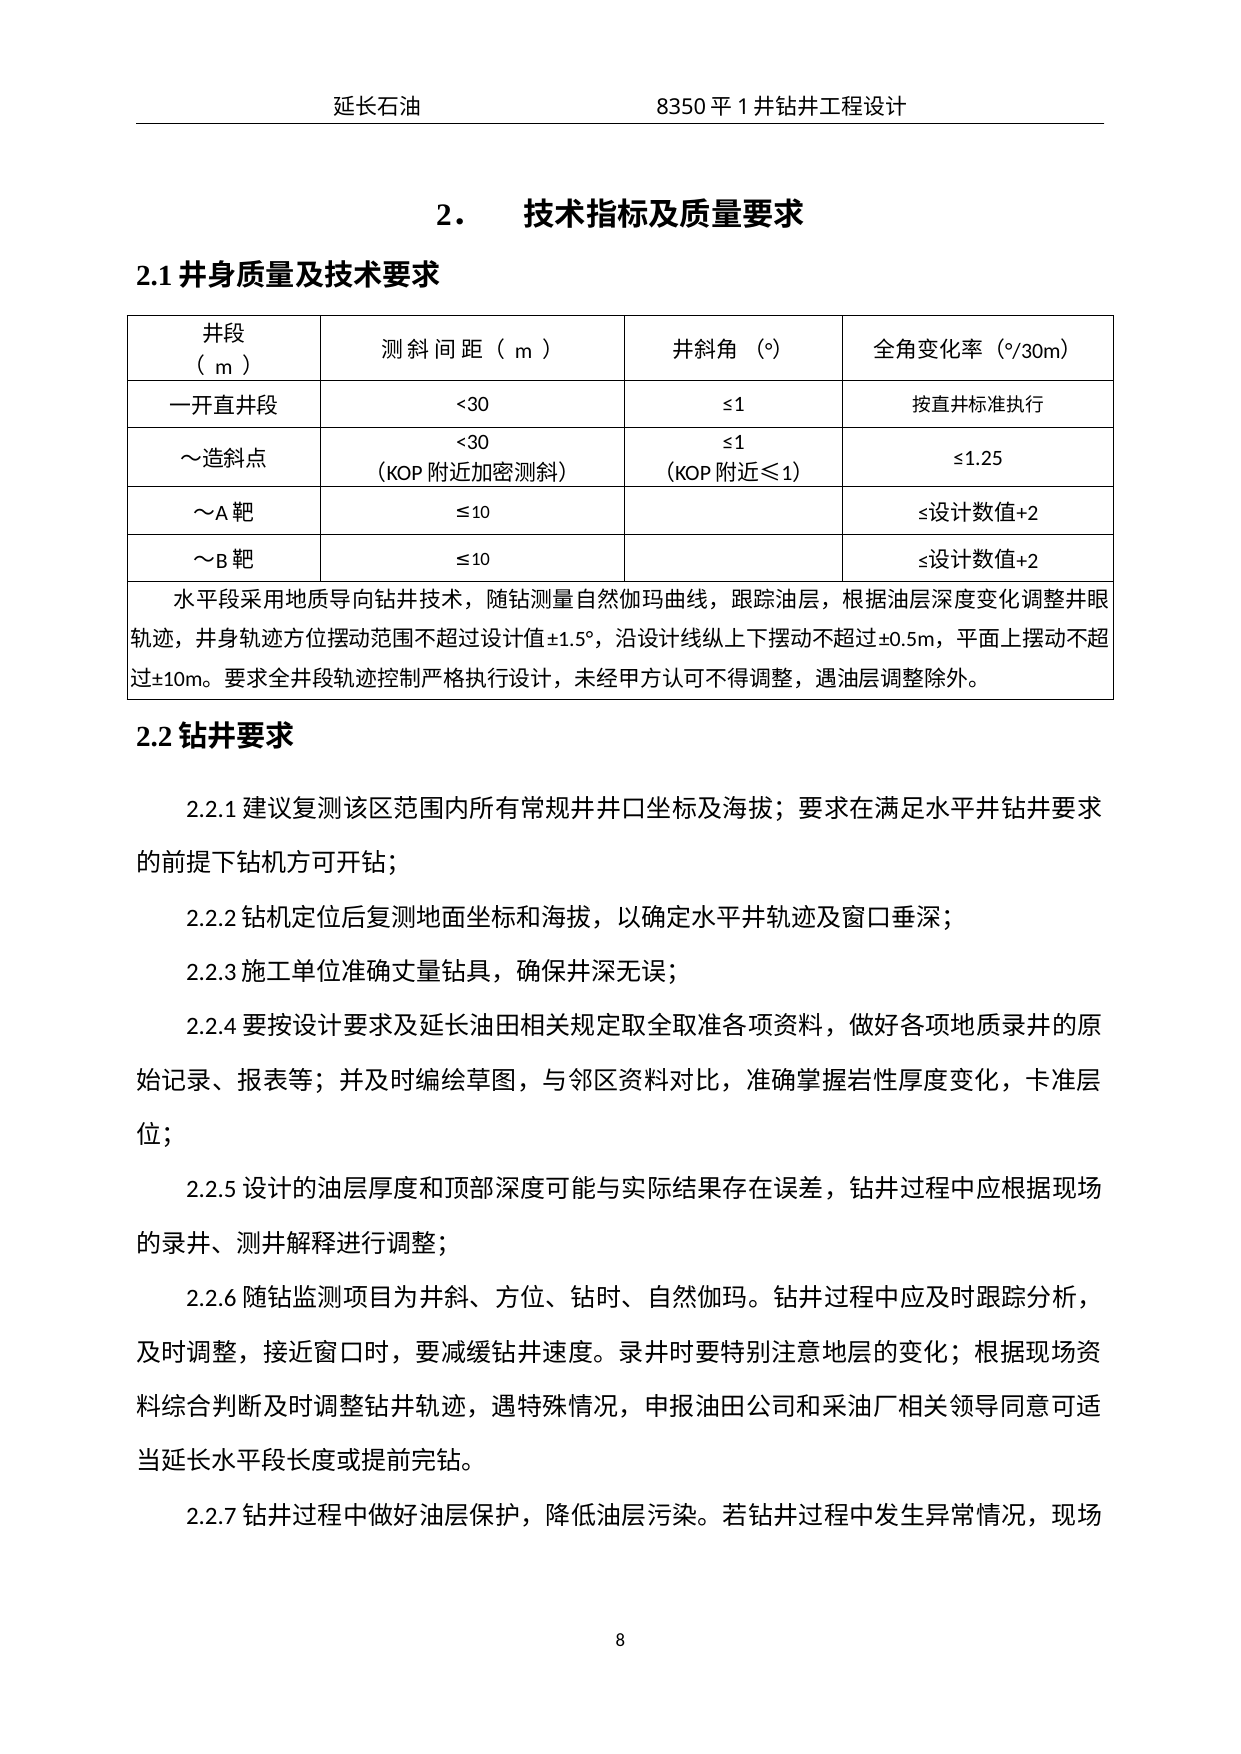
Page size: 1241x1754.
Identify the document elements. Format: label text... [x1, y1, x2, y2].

table_cell [625, 535, 842, 581]
table_cell ≤设计数值+2 [843, 535, 1113, 581]
table_cell 按直井标准执行 [843, 381, 1113, 427]
text 2.2.1建议复测该区范围内所有常规井井口坐标及海拔；要求在满足水平井钻井要求的前提下钻机方可开钻； [136, 788, 1104, 879]
text 2.2.5设计的油层厚度和顶部深度可能与实际结果存在误差，钻井过程中应根据现场的录井、测井解释进行调整； [136, 1169, 1104, 1259]
table_cell ≤10 [321, 487, 624, 533]
table_cell ≤1.25 [843, 428, 1113, 486]
table_cell 水平段采用地质导向钻井技术，随钻测量自然伽玛曲线，跟踪油层，根据油层深度变化调整井眼轨迹，井身轨迹方位摆动范围不超过设计值±1.5°，沿设计线纵上下摆动不超过±0.5m，平面上摆动不超过±10m。要求全井段轨迹控制严格执行设计，未经甲方认可不得调整，遇油层调整除外。 [128, 582, 1113, 699]
text 2.2.2钻机定位后复测地面坐标和海拔，以确定水平井轨迹及窗口垂深； [136, 897, 1104, 933]
text 2.2.3施工单位准确丈量钻具，确保井深无误； [136, 951, 1104, 988]
table_header 全角变化率（°/30m） [843, 316, 1113, 379]
table_cell ～A靶 [128, 487, 320, 533]
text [136, 1495, 1104, 1531]
table_cell <30 [321, 381, 624, 427]
text 2.2.6随钻监测项目为井斜、方位、钻时、自然伽玛。钻井过程中应及时跟踪分析，及时调整，接近窗口时，要减缓钻井速度。录井时要特别注意地层的变化；根据现场资料综合判断及时调整钻井轨迹，遇特殊情况，申报油田公司和采油厂相关领导同意可适当延长水平段长度或提前完钻。 [136, 1278, 1104, 1477]
table_cell ≤10 [321, 535, 624, 581]
text 2.2钻井要求 [136, 712, 1104, 755]
table_cell ～造斜点 [128, 428, 320, 486]
table_header 测 斜 间 距（ m ） [321, 316, 624, 379]
table_cell ≤1 （KOP附近≤1） [625, 428, 842, 486]
table_header 井段 （ m ） [128, 316, 320, 379]
table_cell <30 （KOP附近加密测斜） [321, 428, 624, 486]
table_cell ≤设计数值+2 [843, 487, 1113, 533]
text 2.2.4要按设计要求及延长油田相关规定取全取准各项资料，做好各项地质录井的原始记录、报表等；并及时编绘草图，与邻区资料对比，准确掌握岩性厚度变化，卡准层位； [136, 1006, 1104, 1151]
table_cell [625, 487, 842, 533]
table_cell ～B靶 [128, 535, 320, 581]
table_cell 一开直井段 [128, 381, 320, 427]
subtitle 技术指标及质量要求 [136, 187, 1104, 235]
text 2.1井身质量及技术要求 [136, 252, 1104, 294]
table_header 井斜角 （°） [625, 316, 842, 379]
table_cell ≤1 [625, 381, 842, 427]
